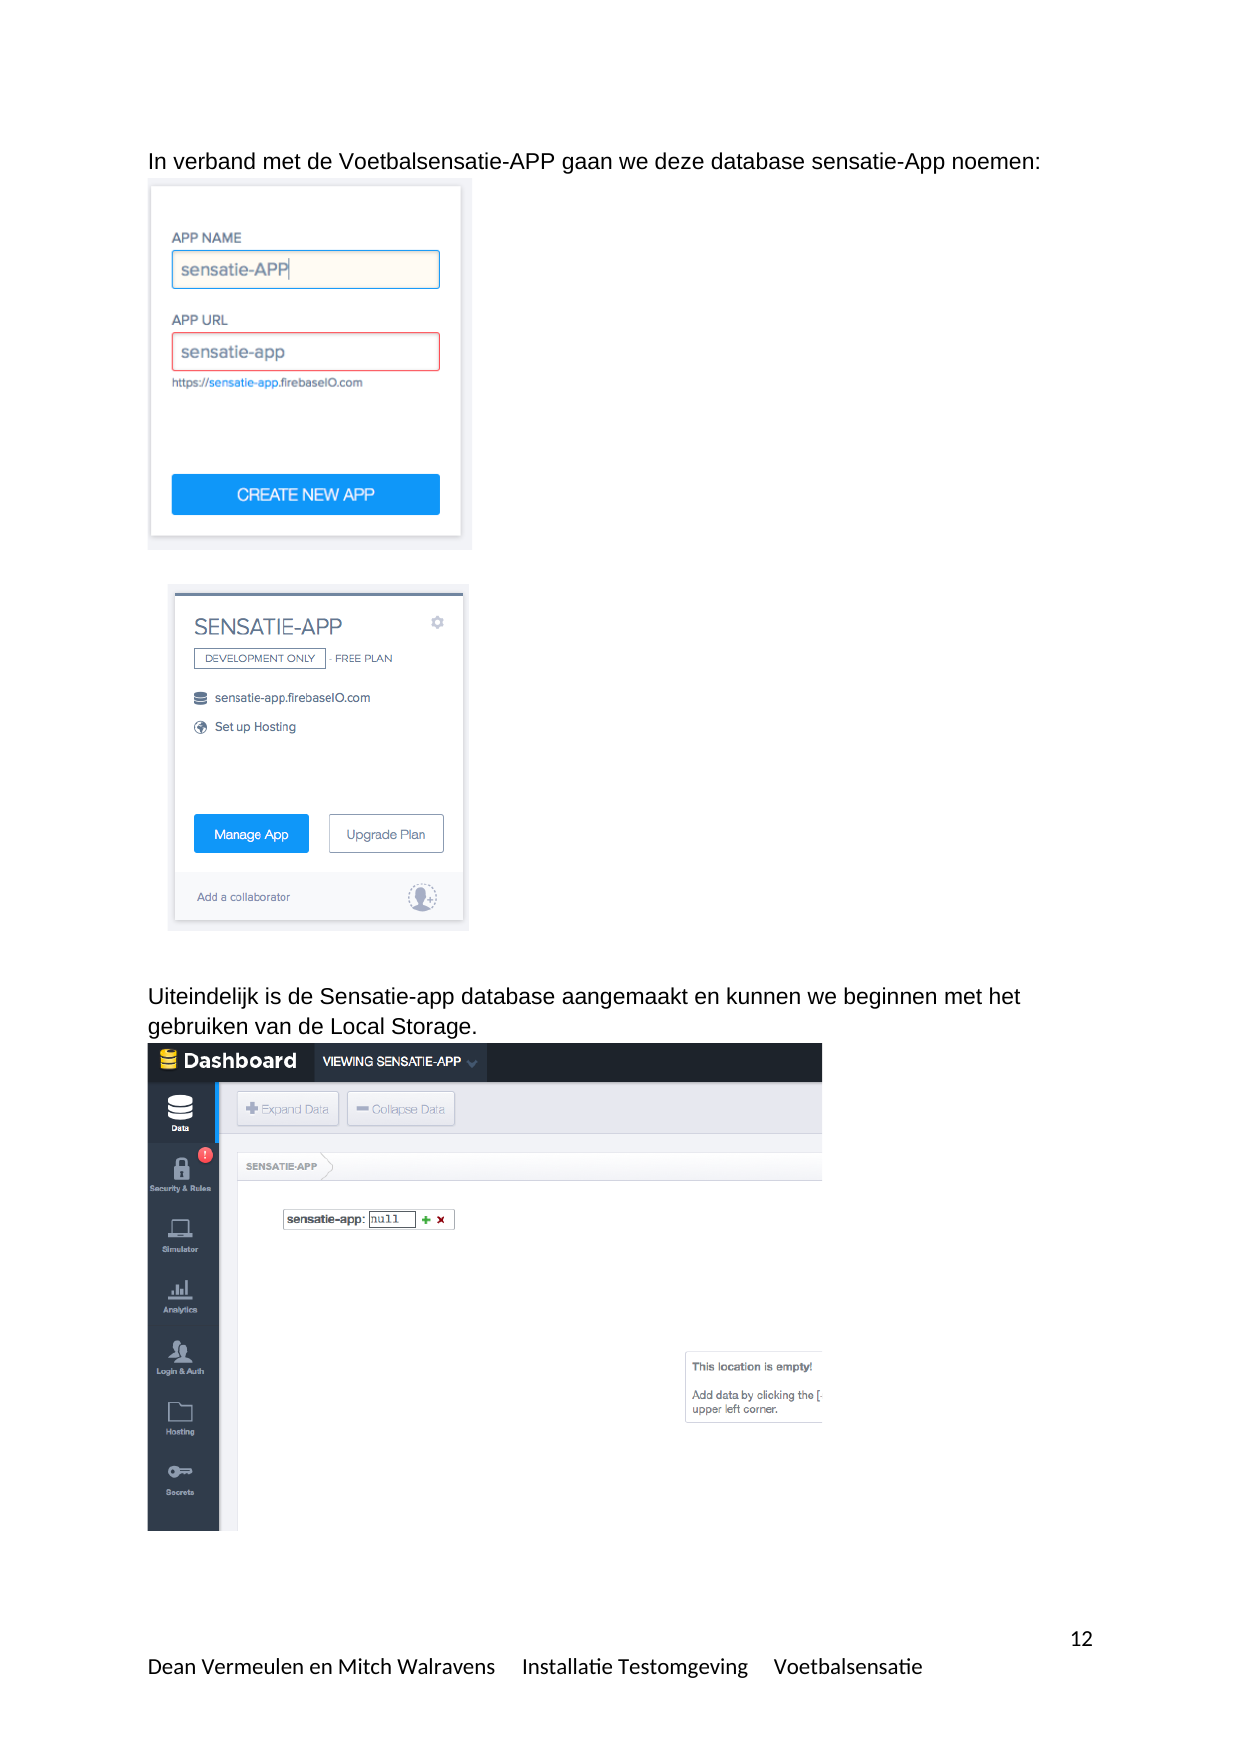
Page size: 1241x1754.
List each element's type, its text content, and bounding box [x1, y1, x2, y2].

picture [167, 584, 469, 931]
picture [147, 178, 473, 550]
picture [147, 1043, 823, 1531]
